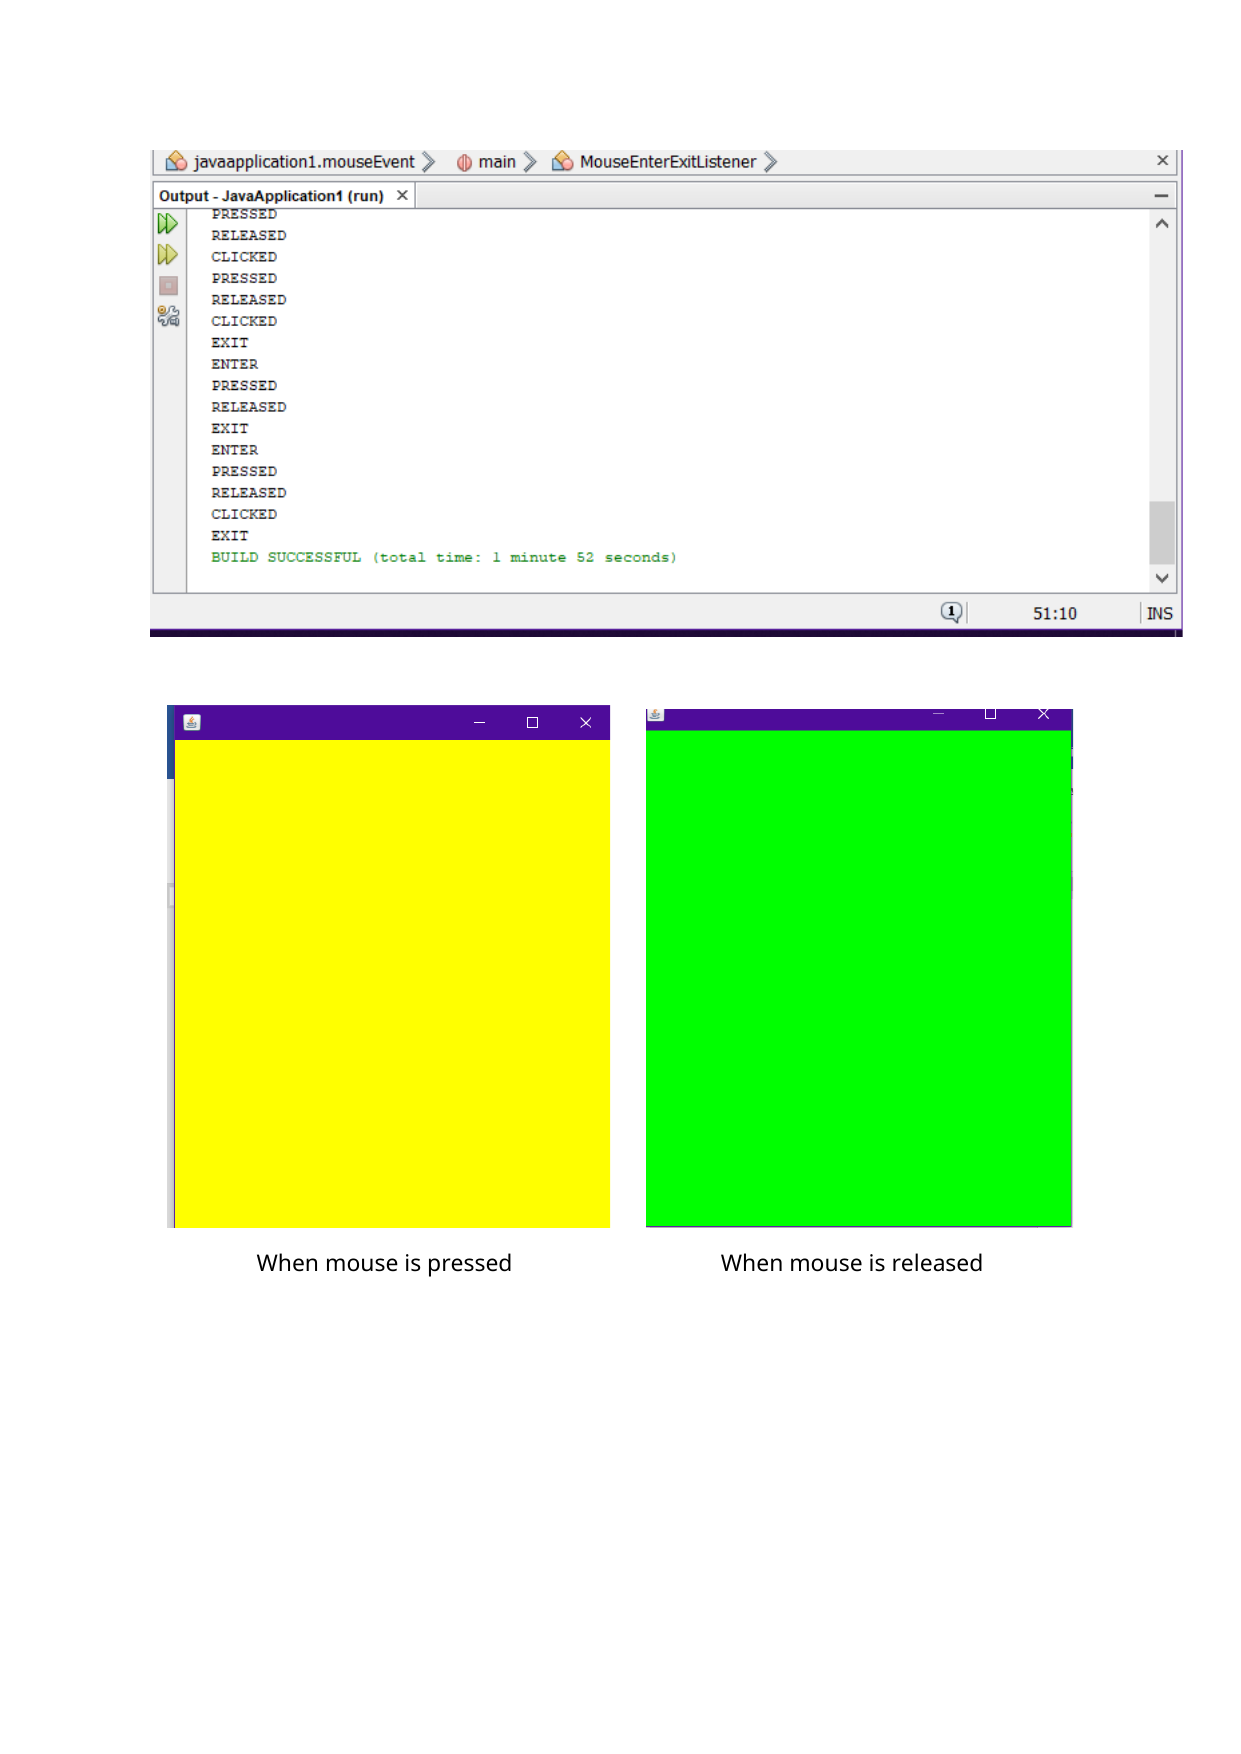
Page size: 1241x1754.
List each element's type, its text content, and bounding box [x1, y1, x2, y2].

picture [646, 709, 1074, 1228]
picture [167, 705, 611, 1228]
text When mouse is pressed When mouse is released [150, 1247, 1090, 1278]
picture [150, 150, 1183, 637]
